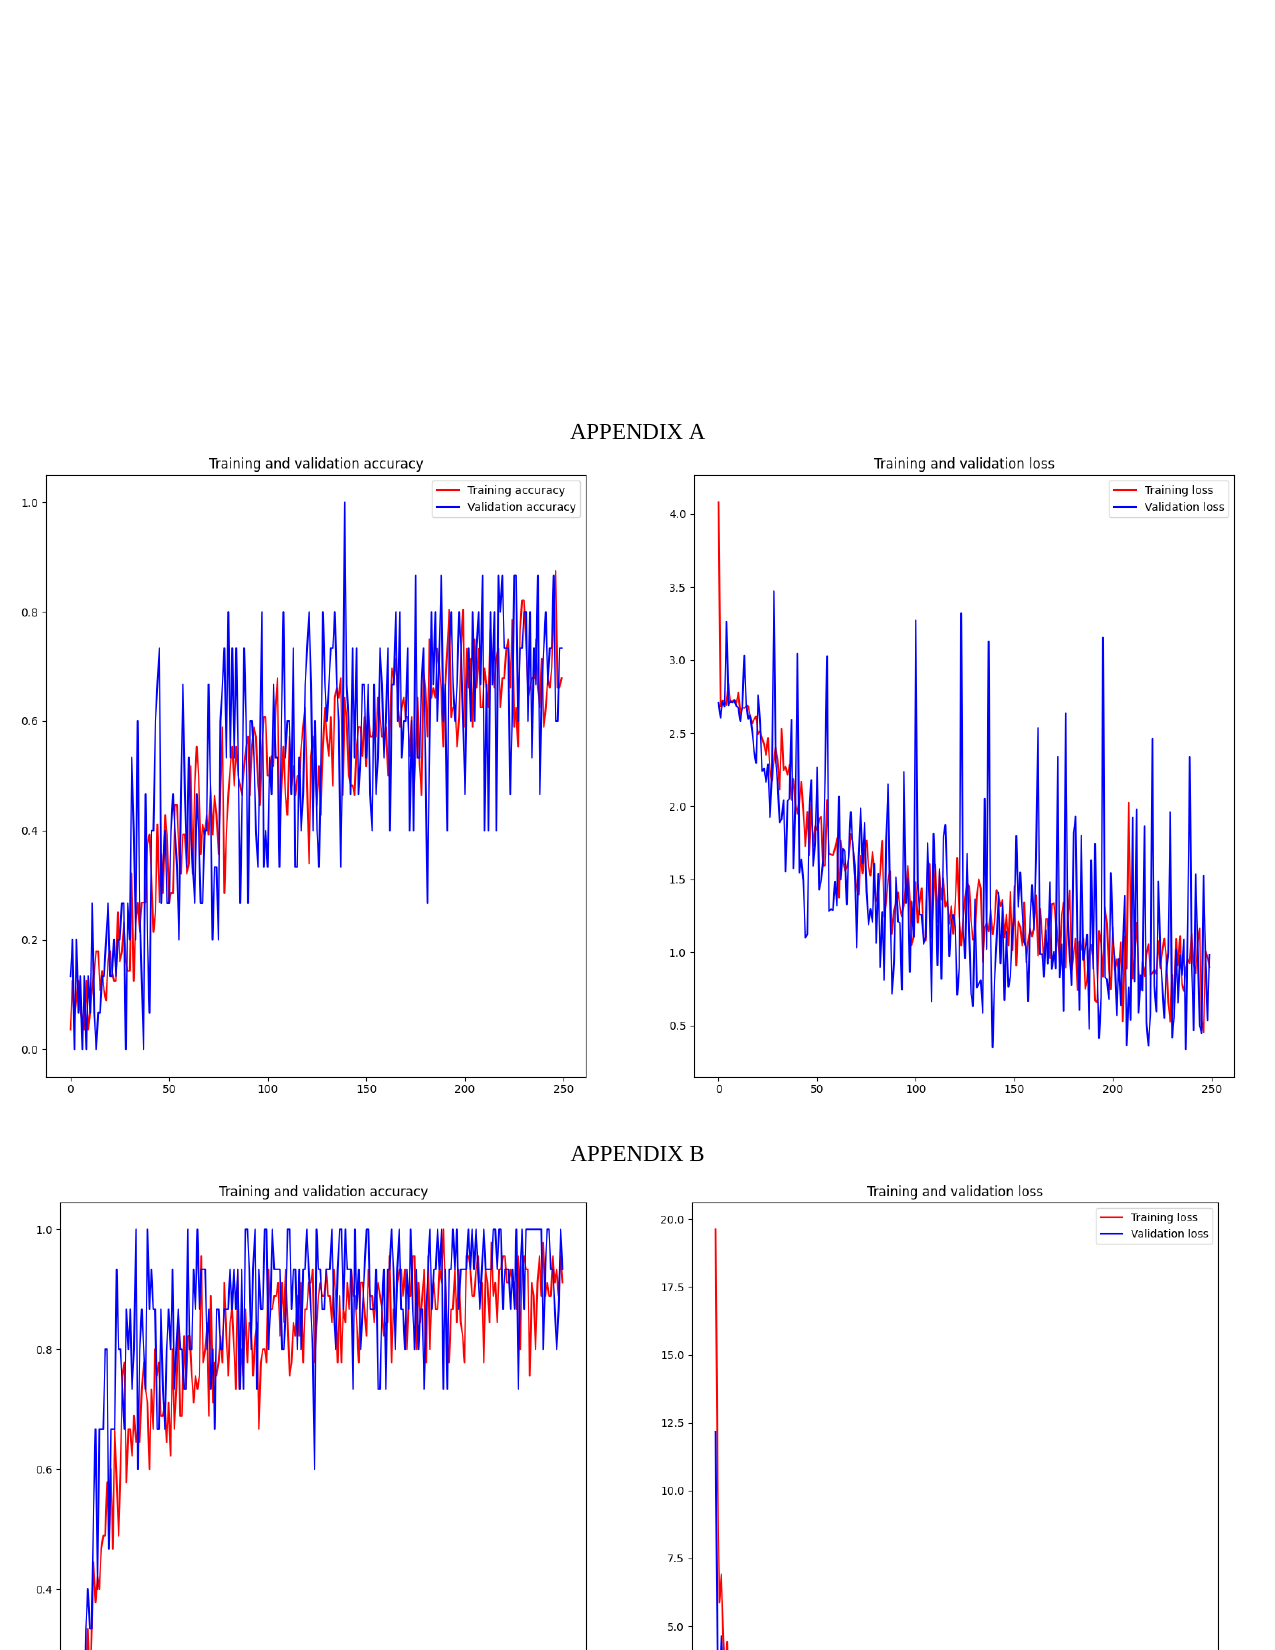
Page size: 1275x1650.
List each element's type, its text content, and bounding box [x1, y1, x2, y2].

text APPENDIX A [177, 418, 1098, 444]
picture [17, 1165, 1246, 1650]
text APPENDIX B [177, 1140, 1098, 1166]
picture [10, 447, 1246, 1113]
